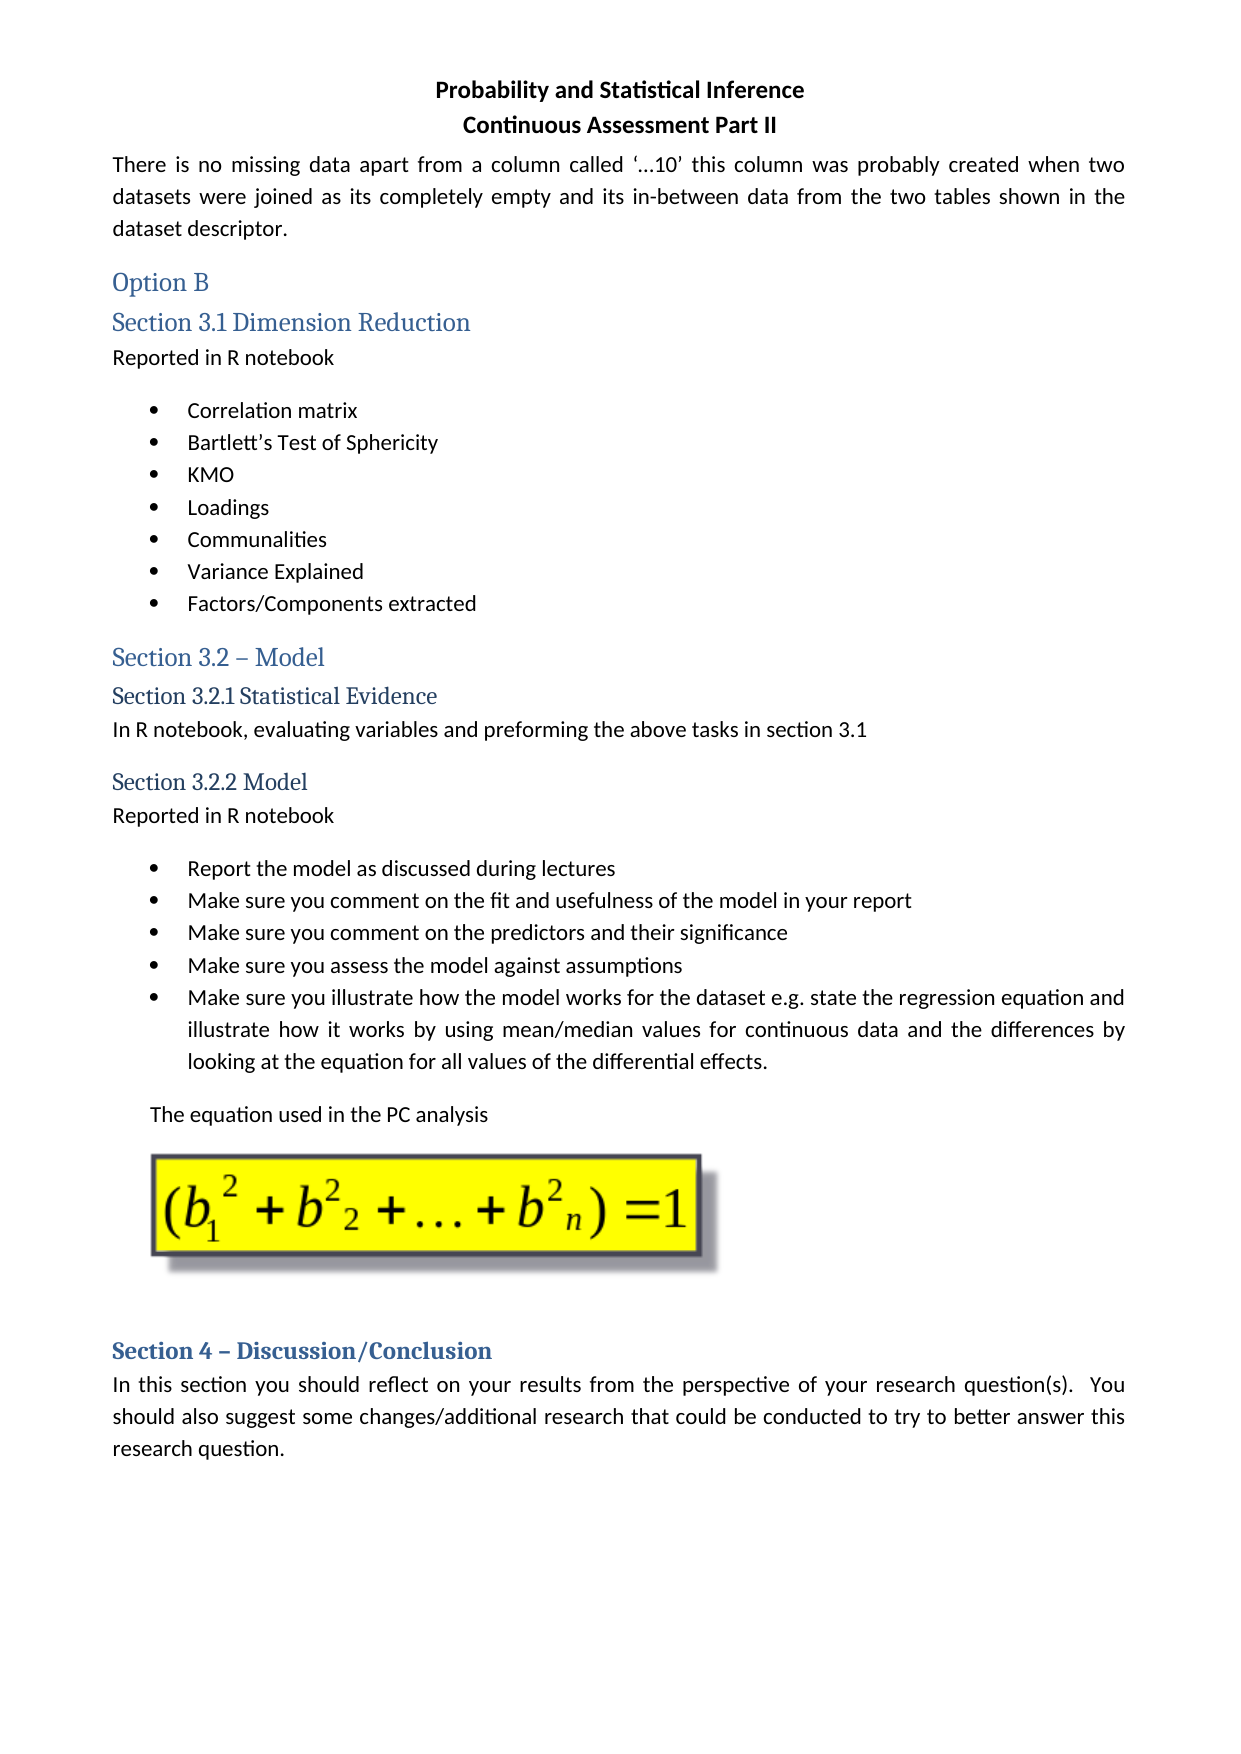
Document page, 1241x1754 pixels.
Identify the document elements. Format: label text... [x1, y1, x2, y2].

list KMO [150, 460, 1128, 488]
list Make sure you comment on the predictors and their significance [150, 918, 1128, 947]
text In R notebook, evaluating variables and preforming the above tasks in section 3.1 [112, 715, 1128, 743]
text Reported in R notebook [112, 343, 1128, 371]
list Variance Explained [150, 557, 1128, 585]
list Make sure you comment on the fit and usefulness of the model in your report [150, 886, 1128, 914]
subtitle Section 3.2.1 Statistical Evidence [112, 682, 1128, 711]
list Communalities [150, 525, 1128, 553]
text Reported in R notebook [112, 801, 1128, 829]
text In this section you should reflect on your results from the perspective of your research question(s). You should also suggest some changes/additional research that could be conducted to try to better answer this research question. [112, 1370, 1128, 1463]
subtitle Section 3.1 Dimension Reduction [112, 307, 1128, 338]
text There is no missing data apart from a column called ‘…10’ this column was probably created when two datasets were joined as its completely empty and its in-between data from the two tables shown in the dataset descriptor. [112, 150, 1128, 242]
text The equation used in the PC analysis [150, 1100, 1128, 1128]
list Make sure you assess the model against assumptions [150, 951, 1128, 979]
subtitle Option B [112, 267, 1128, 298]
subtitle Section 3.2.2 Model [112, 768, 1128, 797]
list Correlation matrix [150, 396, 1128, 424]
list Make sure you illustrate how the model works for the dataset e.g. state the regression equation and illustrate how it works by using mean/median values for continuous data and the differences by looking at the equation for all values of the differential effects. [150, 983, 1128, 1075]
subtitle Section 3.2 – Model [112, 642, 1128, 673]
list Factors/Components extracted [150, 589, 1128, 617]
list Report the model as discussed during lectures [150, 854, 1128, 882]
subtitle Section 4 – Discussion/Conclusion [112, 1337, 1128, 1366]
list Loadings [150, 493, 1128, 521]
list Bartlett’s Test of Sphericity [150, 428, 1128, 456]
